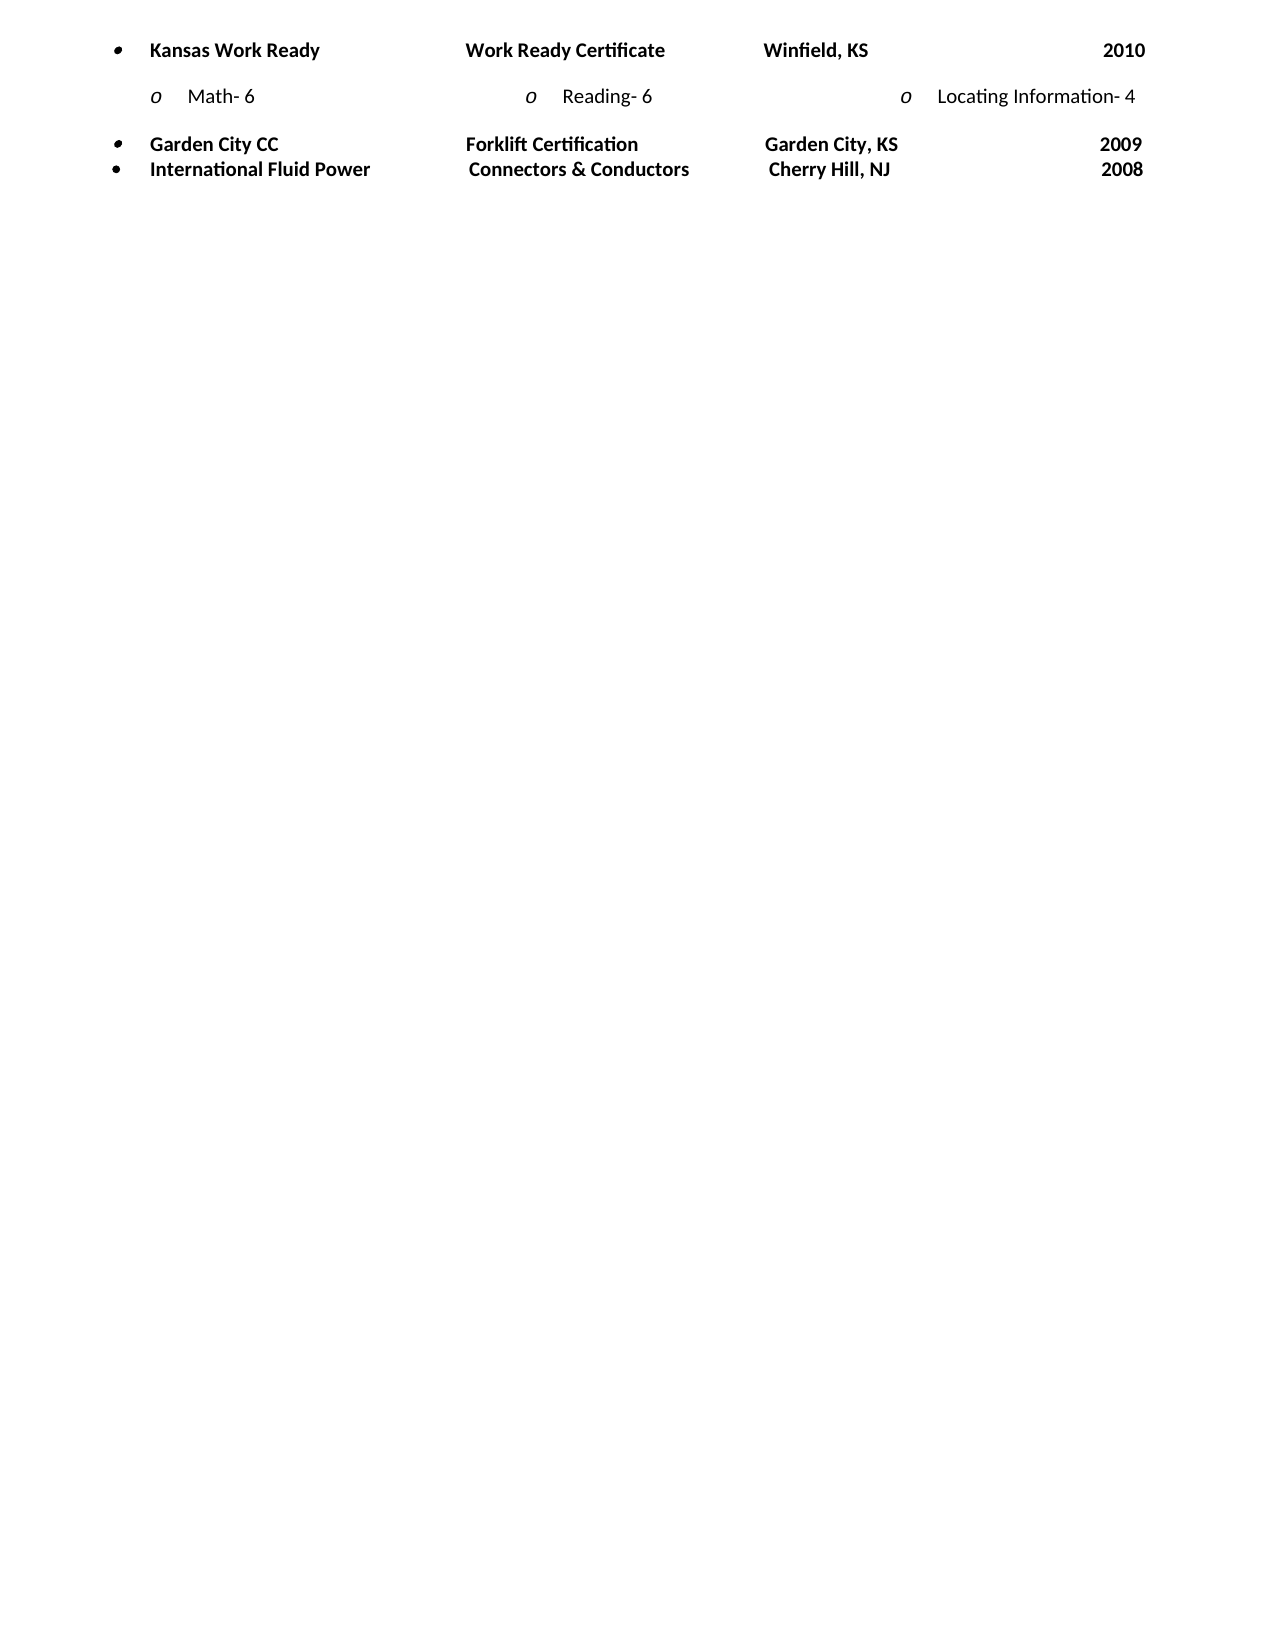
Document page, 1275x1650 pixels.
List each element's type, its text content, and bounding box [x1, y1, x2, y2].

list Garden City CC Forklift Certification Garden City, KS 2009 [112, 131, 1162, 156]
list Reading- 6 [525, 84, 787, 110]
list Locating Information- 4 [900, 84, 1162, 110]
list International Fluid Power Connectors & Conductors Cherry Hill, NJ 2008 [112, 156, 1162, 182]
list Math- 6 [150, 84, 412, 110]
list Kansas Work Ready Work Ready Certificate Winfield, KS 2010 [112, 37, 1162, 63]
